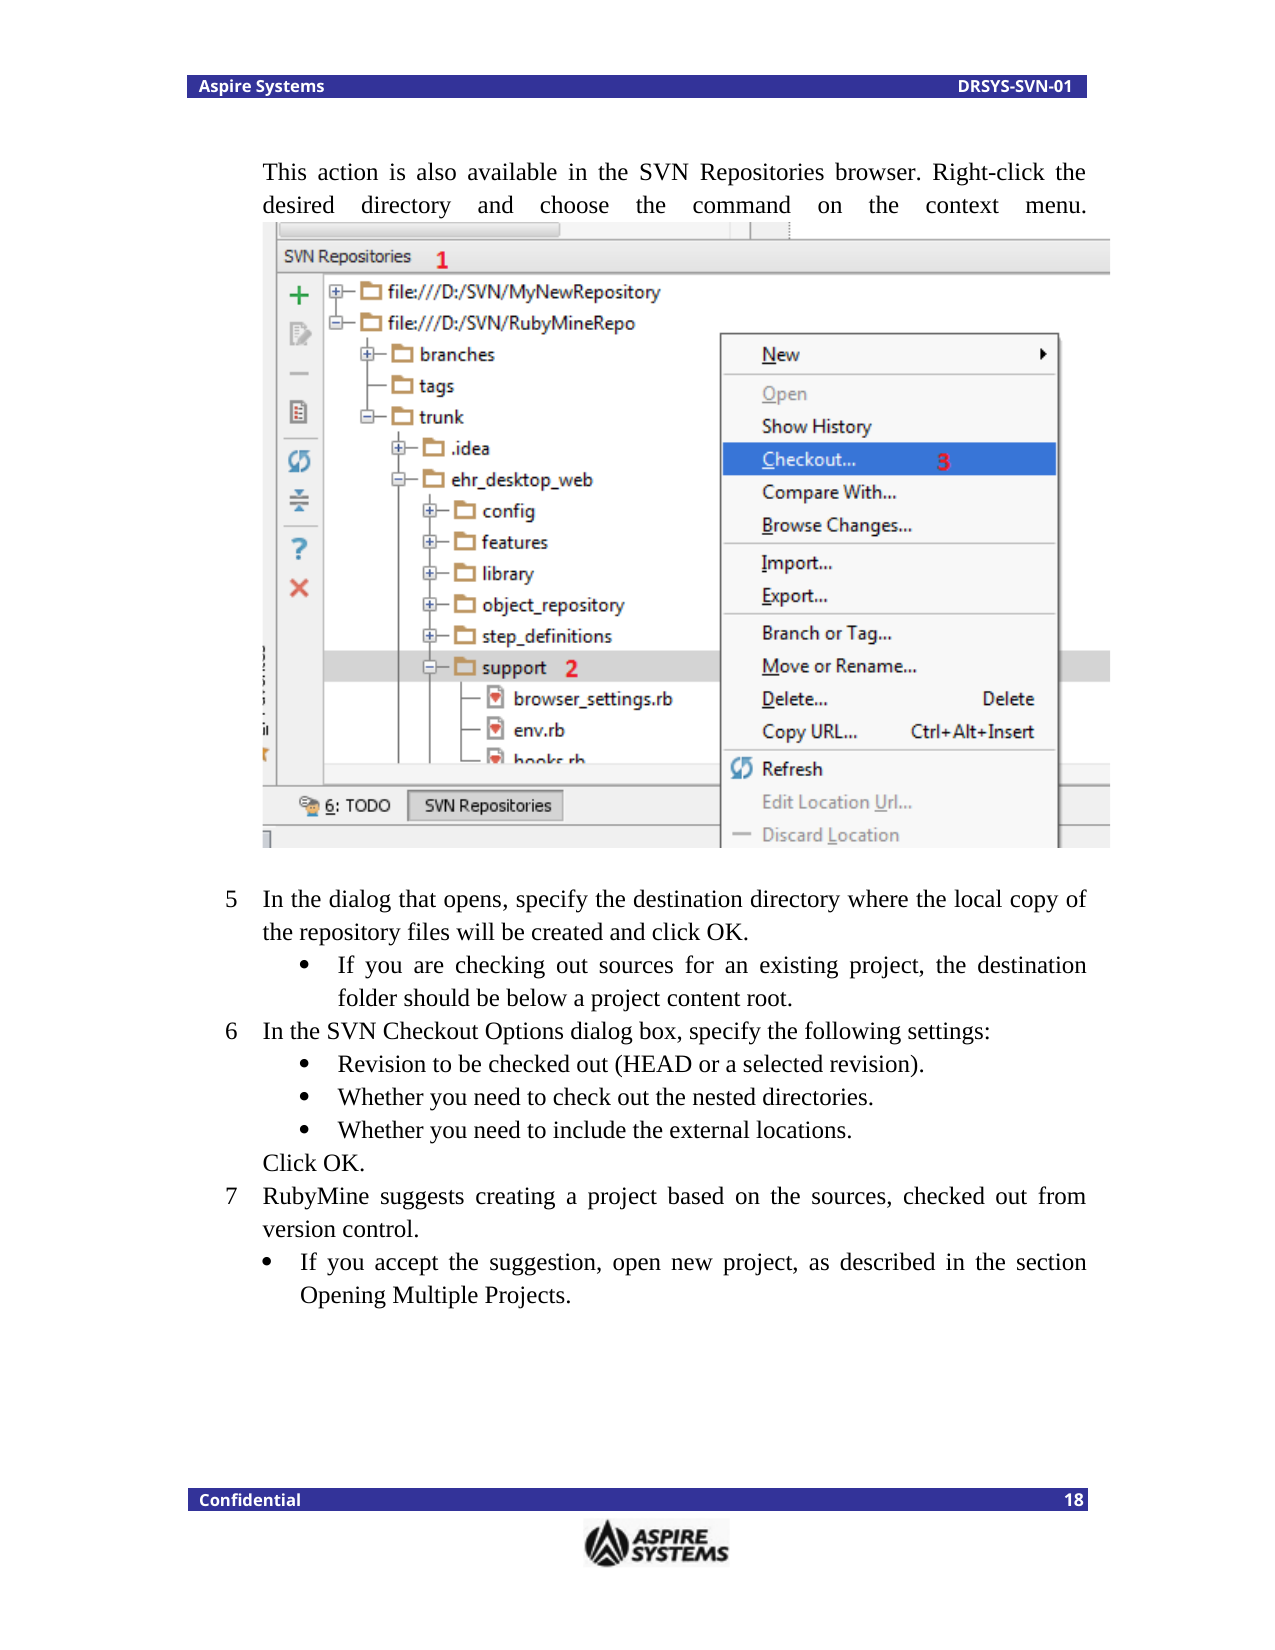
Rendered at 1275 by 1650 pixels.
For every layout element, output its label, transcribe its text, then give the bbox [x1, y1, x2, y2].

list If you are checking out sources for an existing project, the destination folder should be below a project content root. [300, 950, 1087, 1011]
list Revision to be checked out (HEAD or a selected revision). [300, 1049, 1087, 1077]
list In the SVN Checkout Options dialog box, specify the following settings: [225, 1016, 1087, 1044]
picture [582, 1517, 730, 1569]
list In the dialog that opens, specify the destination directory where the local copy of the repository files will be created and click OK. [225, 884, 1087, 945]
list Whether you need to check out the nested directories. [300, 1082, 1087, 1111]
list Whether you need to include the external locations. [300, 1115, 1087, 1143]
list Click OK. [262, 1148, 1087, 1177]
picture [262, 222, 1111, 848]
list This action is also available in the SVN Repositories browser. Right-click the desired directory and choose the command on the context menu. [262, 157, 1087, 222]
list RubyMine suggests creating a project based on the sources, checked out from version control. [225, 1181, 1087, 1243]
list If you accept the suggestion, open new project, as described in the section Opening Multiple Projects. [262, 1247, 1087, 1309]
